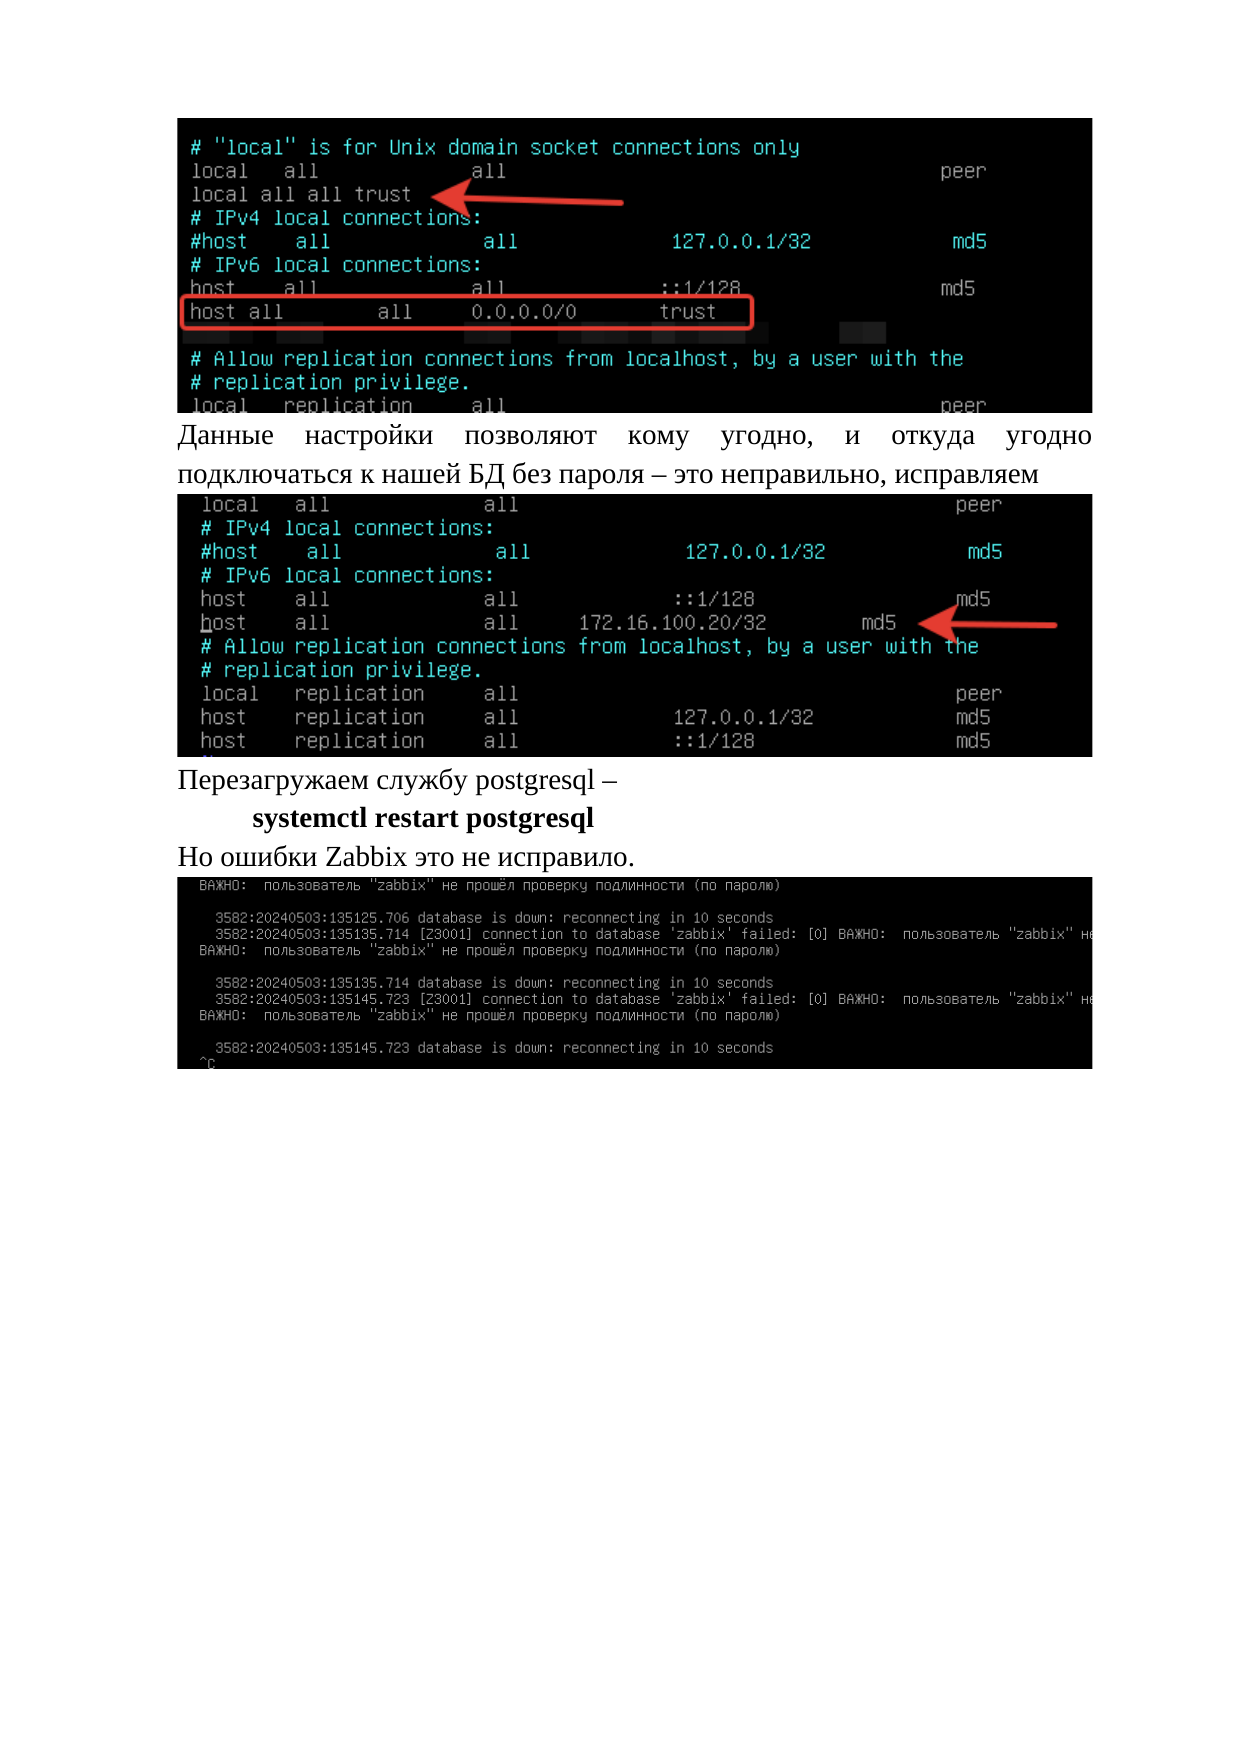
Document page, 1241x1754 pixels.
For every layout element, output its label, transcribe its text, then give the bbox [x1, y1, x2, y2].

picture [177, 494, 1093, 757]
text Перезагружаем службу postgresql – [177, 762, 1092, 796]
picture [177, 877, 1093, 1069]
text Но ошибки Zabbix это не исправило. [177, 839, 1092, 873]
picture [177, 118, 1093, 413]
text systemctl restart postgresql [177, 801, 1092, 834]
text Данные настройки позволяют кому угодно, и откуда угодно подключаться к нашей БД без пароля – это неправильно, исправляем [177, 417, 1092, 489]
